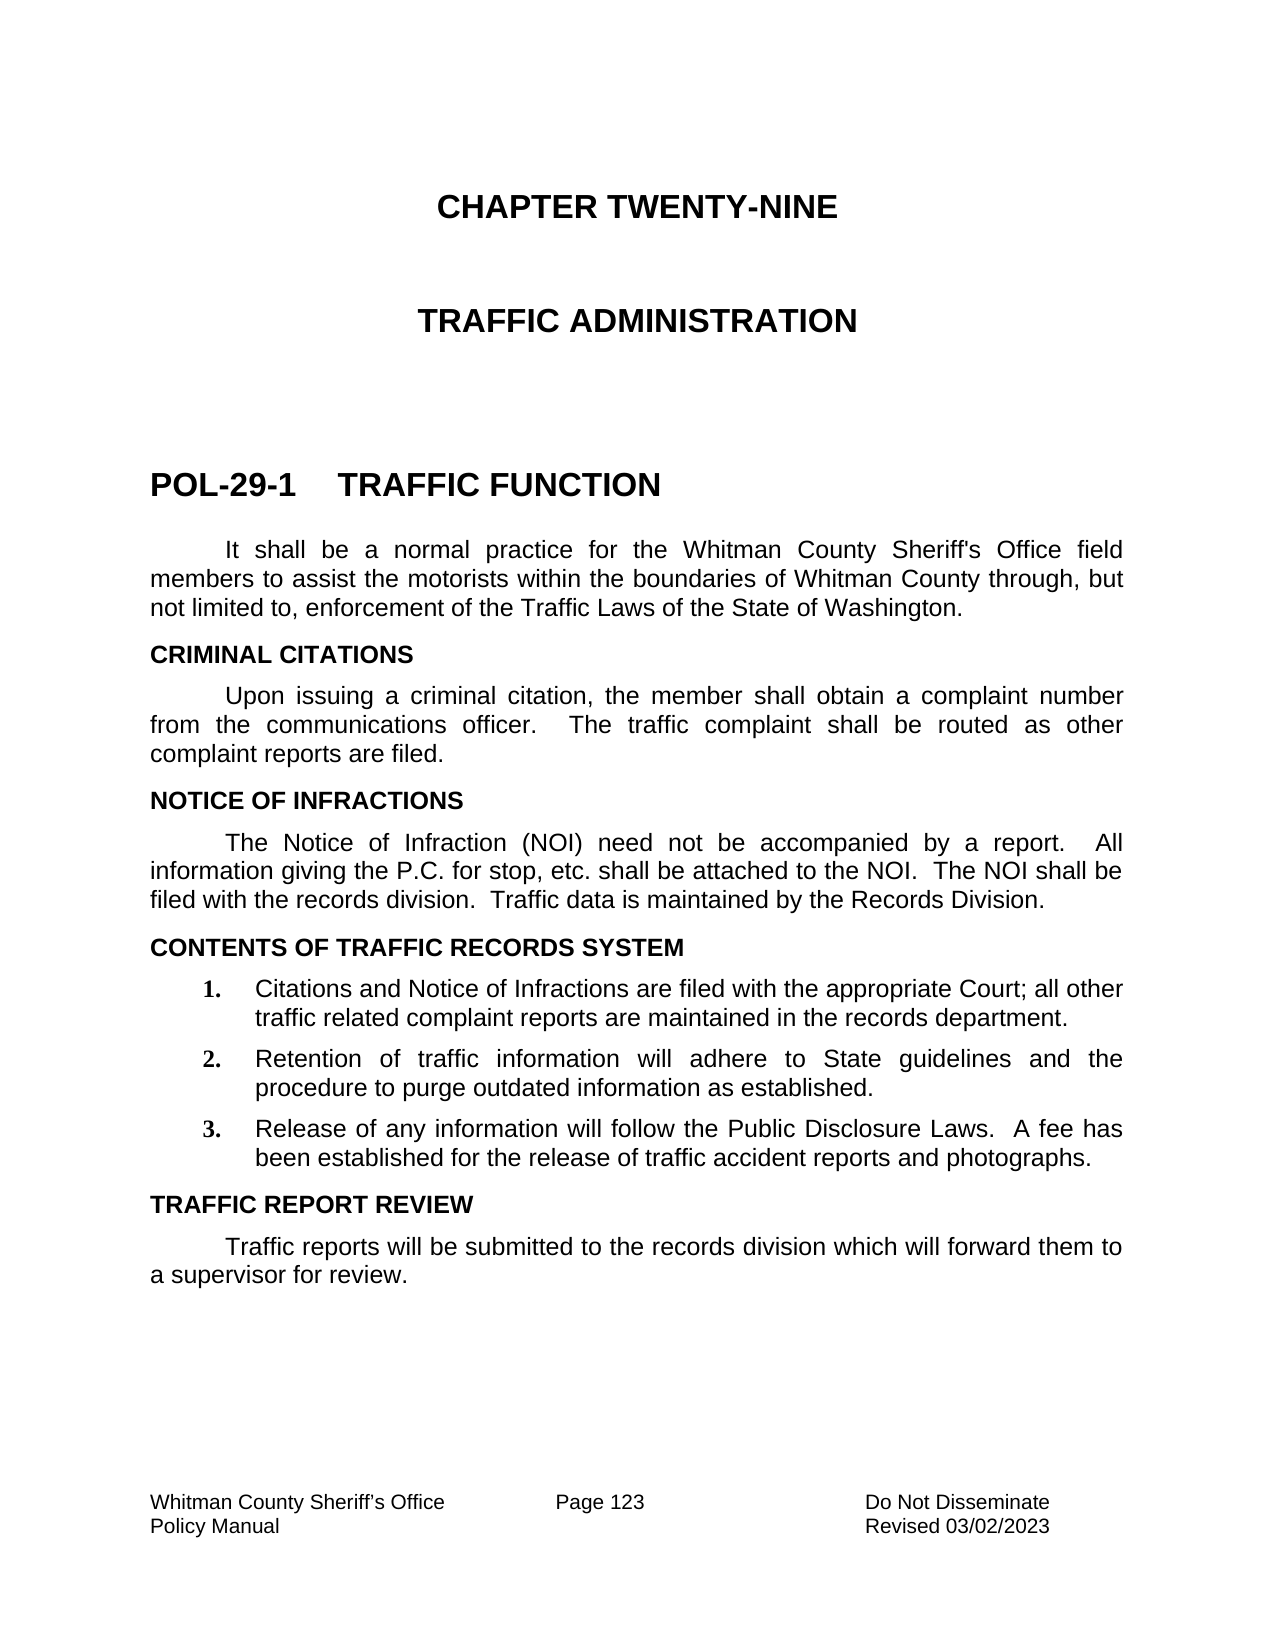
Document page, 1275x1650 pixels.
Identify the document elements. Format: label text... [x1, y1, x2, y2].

text Traffic reports will be submitted to the records division which will forward them to a supervisor for review. [150, 1232, 1125, 1289]
list Release of any information will follow the Public Disclosure Laws. A fee has been established for the release of traffic accident reports and photographs. [202, 1114, 1125, 1172]
text TRAFFIC ADMINISTRATION [150, 301, 1125, 339]
text Upon issuing a criminal citation, the member shall obtain a complaint number from the communications officer. The traffic complaint shall be routed as other complaint reports are filed. [150, 681, 1125, 767]
text CHAPTER TWENTY-NINE [150, 187, 1125, 226]
list Retention of traffic information will adhere to State guidelines and the procedure to purge outdated information as established. [202, 1044, 1125, 1101]
text NOTICE OF INFRACTIONS [150, 786, 1125, 815]
text TRAFFIC REPORT REVIEW [150, 1190, 1125, 1219]
text CRIMINAL CITATIONS [150, 640, 1125, 669]
text It shall be a normal practice for the Whitman County Sheriff's Office field members to assist the motorists within the boundaries of through, but not limited to, enforcement of the Traffic Laws of the State of . [150, 535, 1125, 621]
text POL-29-1 TRAFFIC FUNCTION [150, 465, 1125, 504]
text CONTENTS OF TRAFFIC RECORDS SYSTEM [150, 932, 1125, 961]
text The Notice of Infraction (NOI) need not be accompanied by a report. All information giving the P.C. for stop, etc. shall be attached to the NOI. The NOI shall be filed with the records division. Traffic data is maintained by the Records Division. [150, 827, 1125, 914]
list Citations and Notice of Infractions are filed with the appropriate Court; all other traffic related complaint reports are maintained in the records department. [202, 974, 1125, 1031]
